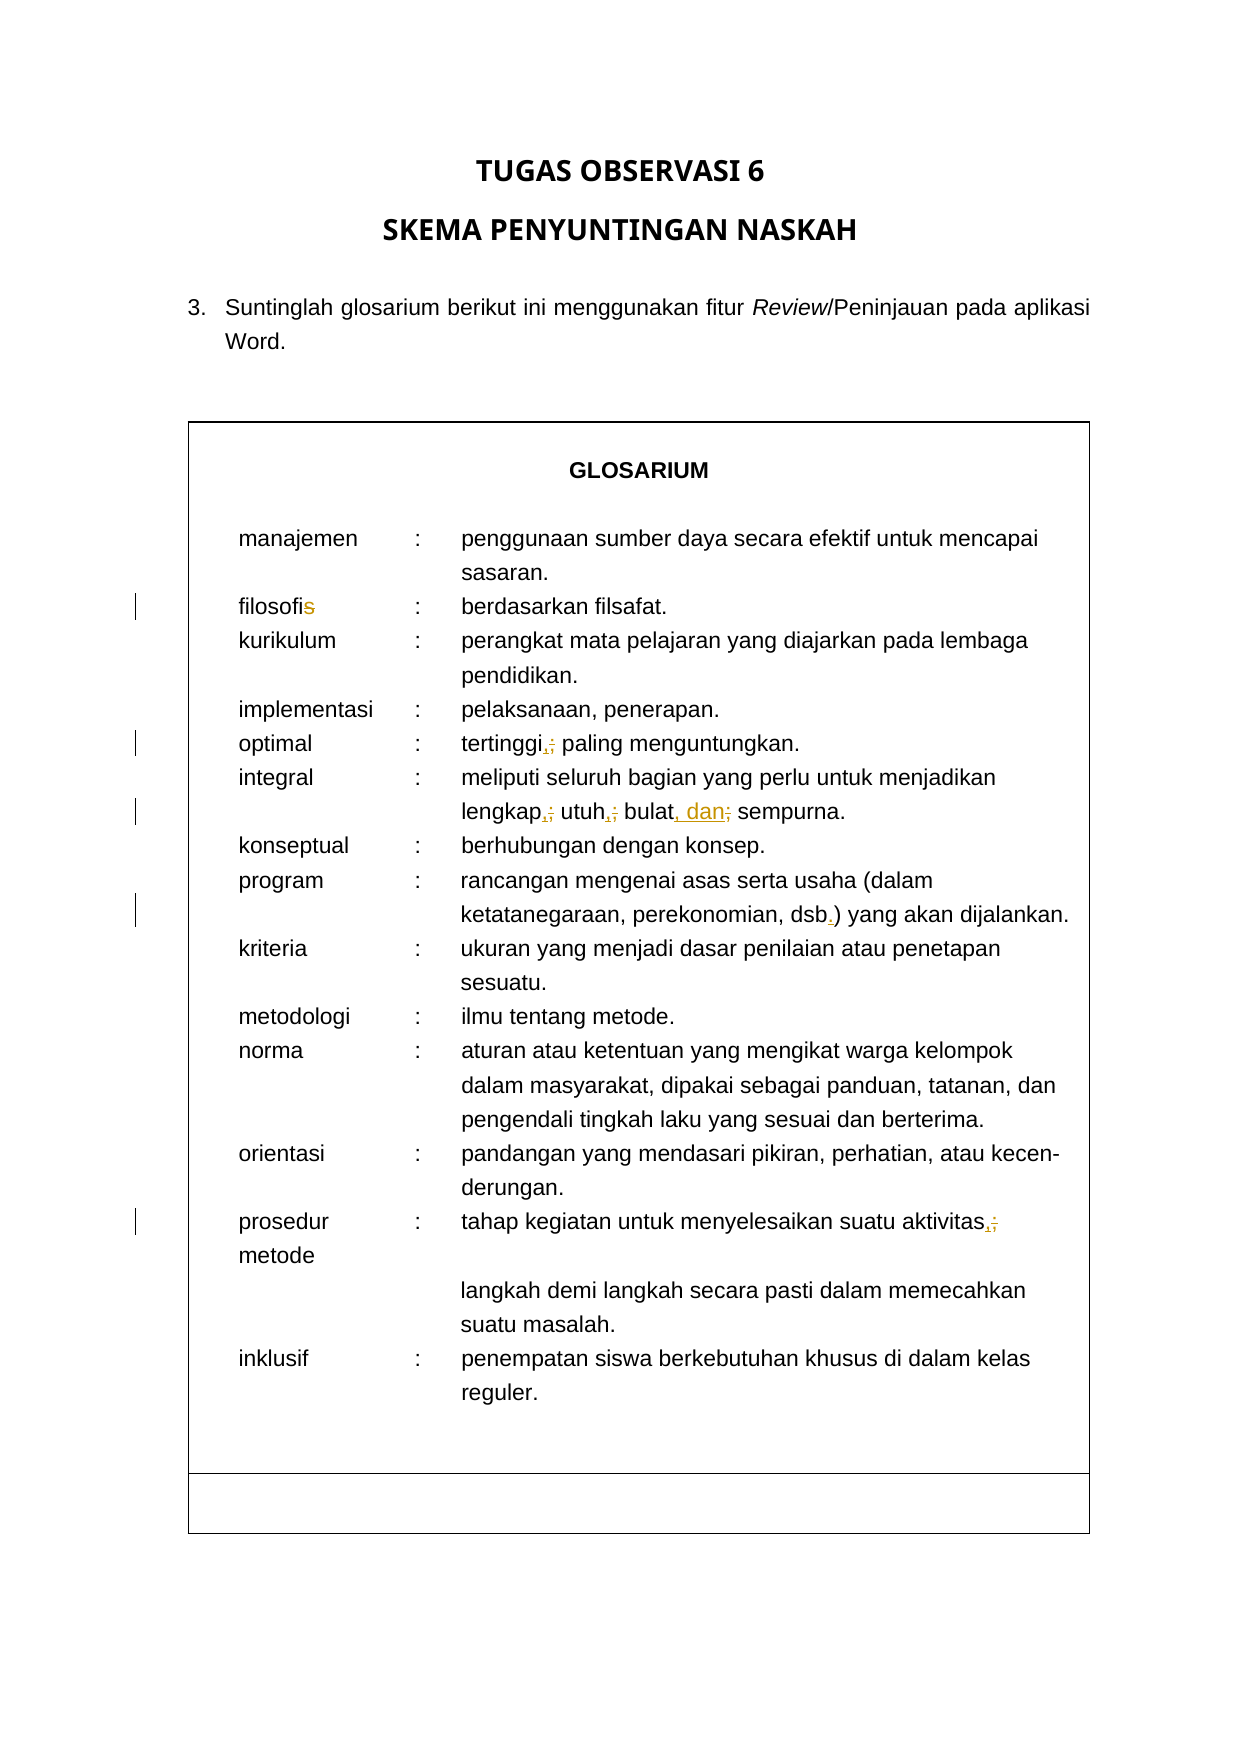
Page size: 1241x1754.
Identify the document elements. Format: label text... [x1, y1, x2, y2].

table_header GLOSARIUM manajemen : penggunaan sumber daya secara efektif untuk mencapai sasaran. filosofi : berdasarkan filsafat. kurikulum : perangkat mata pelajaran yang diajarkan pada lembaga pendidikan. implementasi : pelaksanaan, penerapan. optimal : tertinggi paling menguntungkan. integral : meliputi seluruh bagian yang perlu untuk menjadikan lengkap utuh bulat sempurna. konseptual : berhubungan dengan konsep. program : rancangan mengenai asas serta usaha (dalam ketatanegaraan, perekonomian, dsb) yang akan dijalankan. kriteria : ukuran yang menjadi dasar penilaian atau penetapan sesuatu. metodologi : ilmu tentang metode. norma : aturan atau ketentuan yang mengikat warga kelompok dalam masyarakat, dipakai sebagai panduan, tatanan, dan pengendali tingkah laku yang sesuai dan berterima. orientasi : pandangan yang mendasari pikiran, perhatian, atau kecen- derungan. prosedur : tahap kegiatan untuk menyelesaikan suatu aktivitas metode langkah demi langkah secara pasti dalam memecahkan suatu masalah. inklusif : penempatan siswa berkebutuhan khusus di dalam kelas reguler. [189, 423, 1089, 1472]
text TUGAS OBSERVASI 6 [150, 150, 1090, 190]
list Suntinglah glosarium berikut ini menggunakan fitur Review/Peninjauan pada aplikasi Word. [187, 294, 1090, 354]
table_cell [189, 1474, 1089, 1533]
text SKEMA PENYUNTINGAN NASKAH [150, 209, 1090, 249]
